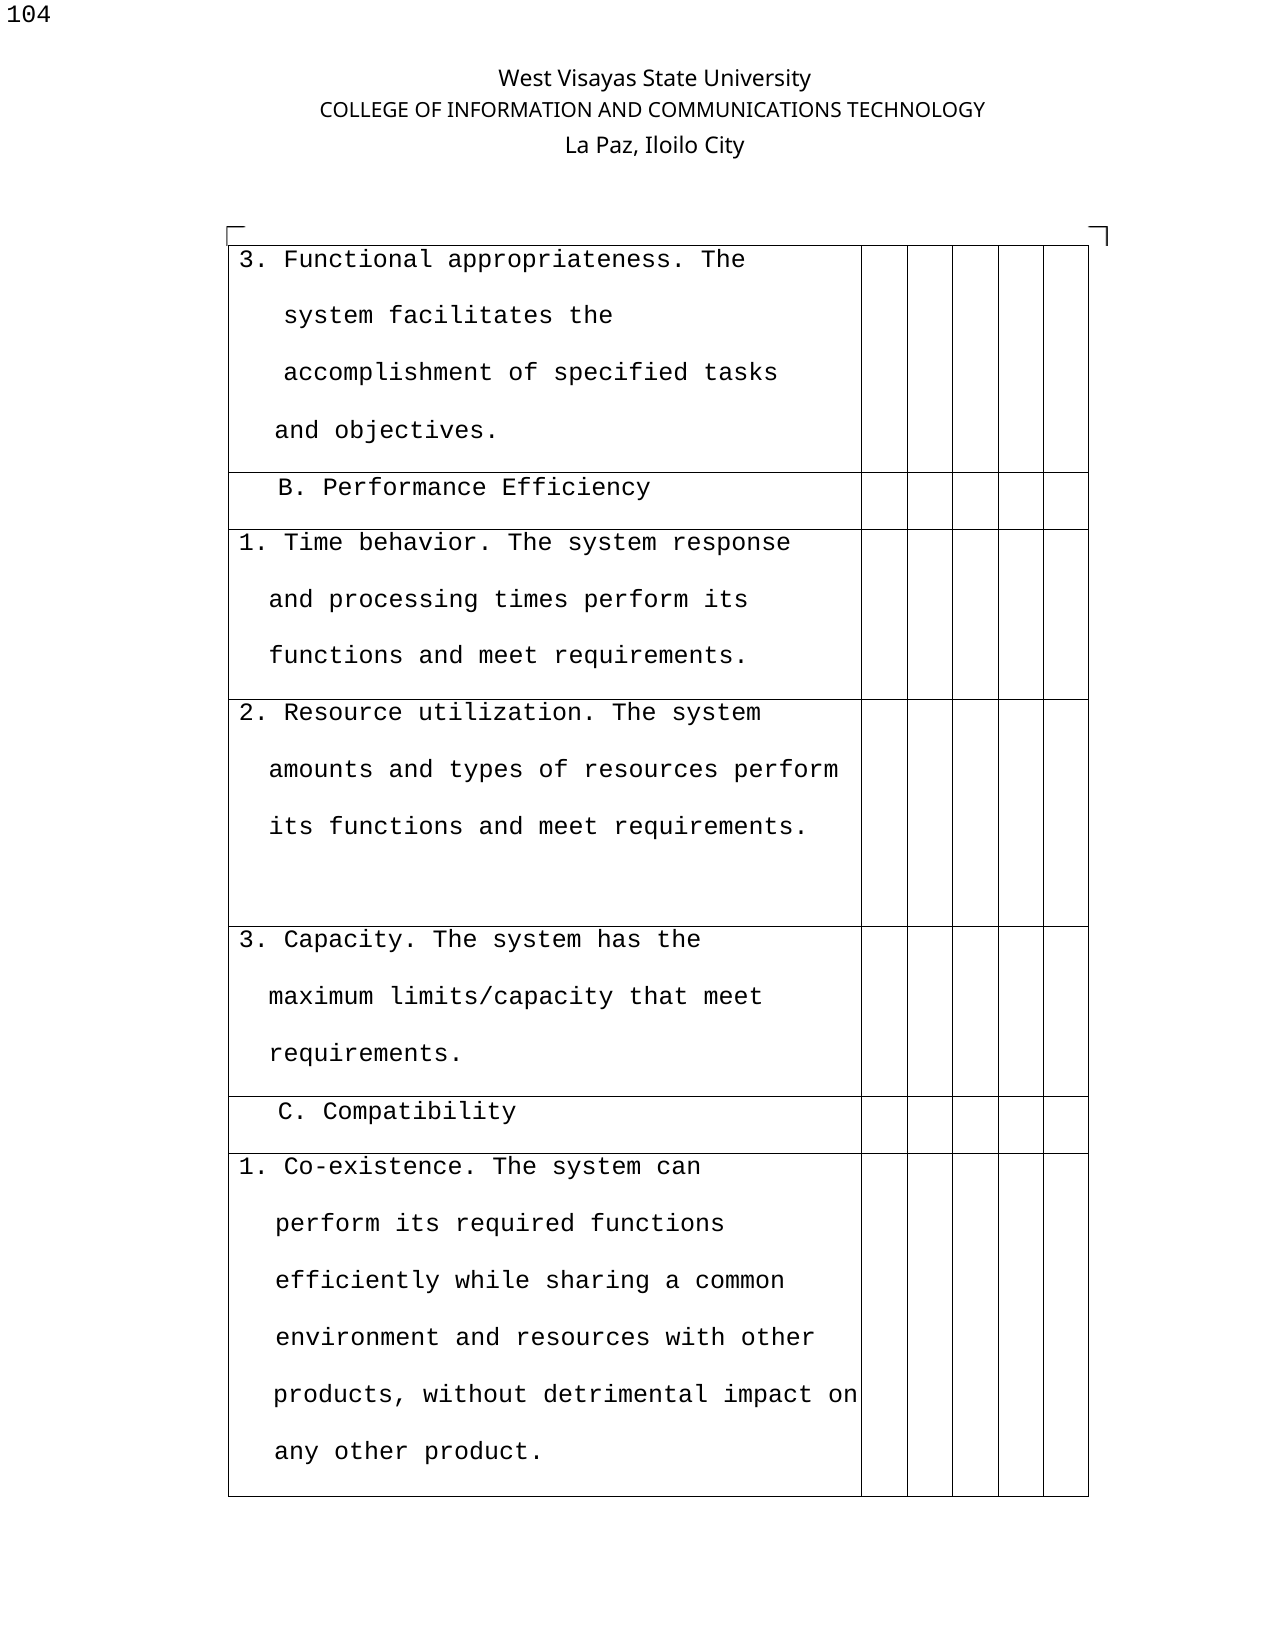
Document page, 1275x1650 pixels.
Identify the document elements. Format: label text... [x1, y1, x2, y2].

table_cell [953, 927, 998, 1096]
table_cell C. Compatibility [229, 1097, 861, 1153]
table_cell [953, 1154, 998, 1496]
table_cell [1044, 700, 1088, 926]
table_cell [908, 1097, 952, 1153]
table_header [1044, 246, 1088, 472]
table_cell 1. Co-existence. The system can perform its required functions efficiently while sharing a common environment and resources with other products, without detrimental impact on any other product. [229, 1154, 861, 1496]
table_cell [953, 1097, 998, 1153]
table_cell 2. Resource utilization. The system amounts and types of resources perform its functions and meet requirements. [229, 700, 861, 926]
table_cell [1044, 1097, 1088, 1153]
table_cell [999, 700, 1043, 926]
table_cell [862, 1154, 907, 1496]
table_cell [999, 530, 1043, 699]
table_cell [908, 700, 952, 926]
table_header [999, 246, 1043, 472]
table_cell [999, 473, 1043, 529]
table_cell [1044, 473, 1088, 529]
table_cell [1044, 927, 1088, 1096]
table_cell [862, 700, 907, 926]
table_cell [862, 530, 907, 699]
table_cell [908, 530, 952, 699]
table_cell 1. Time behavior. The system response and processing times perform its functions and meet requirements. [229, 530, 861, 699]
table_cell [1044, 1154, 1088, 1496]
picture [226, 226, 1108, 246]
table_cell [953, 473, 998, 529]
table_cell [862, 473, 907, 529]
table_header [953, 246, 998, 472]
table_cell [999, 1154, 1043, 1496]
table_cell [953, 700, 998, 926]
table_cell [999, 927, 1043, 1096]
table_cell [908, 927, 952, 1096]
table_cell [862, 1097, 907, 1153]
table_cell [908, 473, 952, 529]
table_cell [862, 927, 907, 1096]
table_cell B. Performance Efficiency [229, 473, 861, 529]
table_cell [1044, 530, 1088, 699]
table_header [908, 246, 952, 472]
table_cell 3. Capacity. The system has the maximum limits/capacity that meet requirements. [229, 927, 861, 1096]
table_cell [908, 1154, 952, 1496]
table_cell [999, 1097, 1043, 1153]
table_header 3. Functional appropriateness. The system facilitates the accomplishment of specified tasks and objectives. [229, 246, 861, 472]
table_header [862, 246, 907, 472]
table_cell [953, 530, 998, 699]
